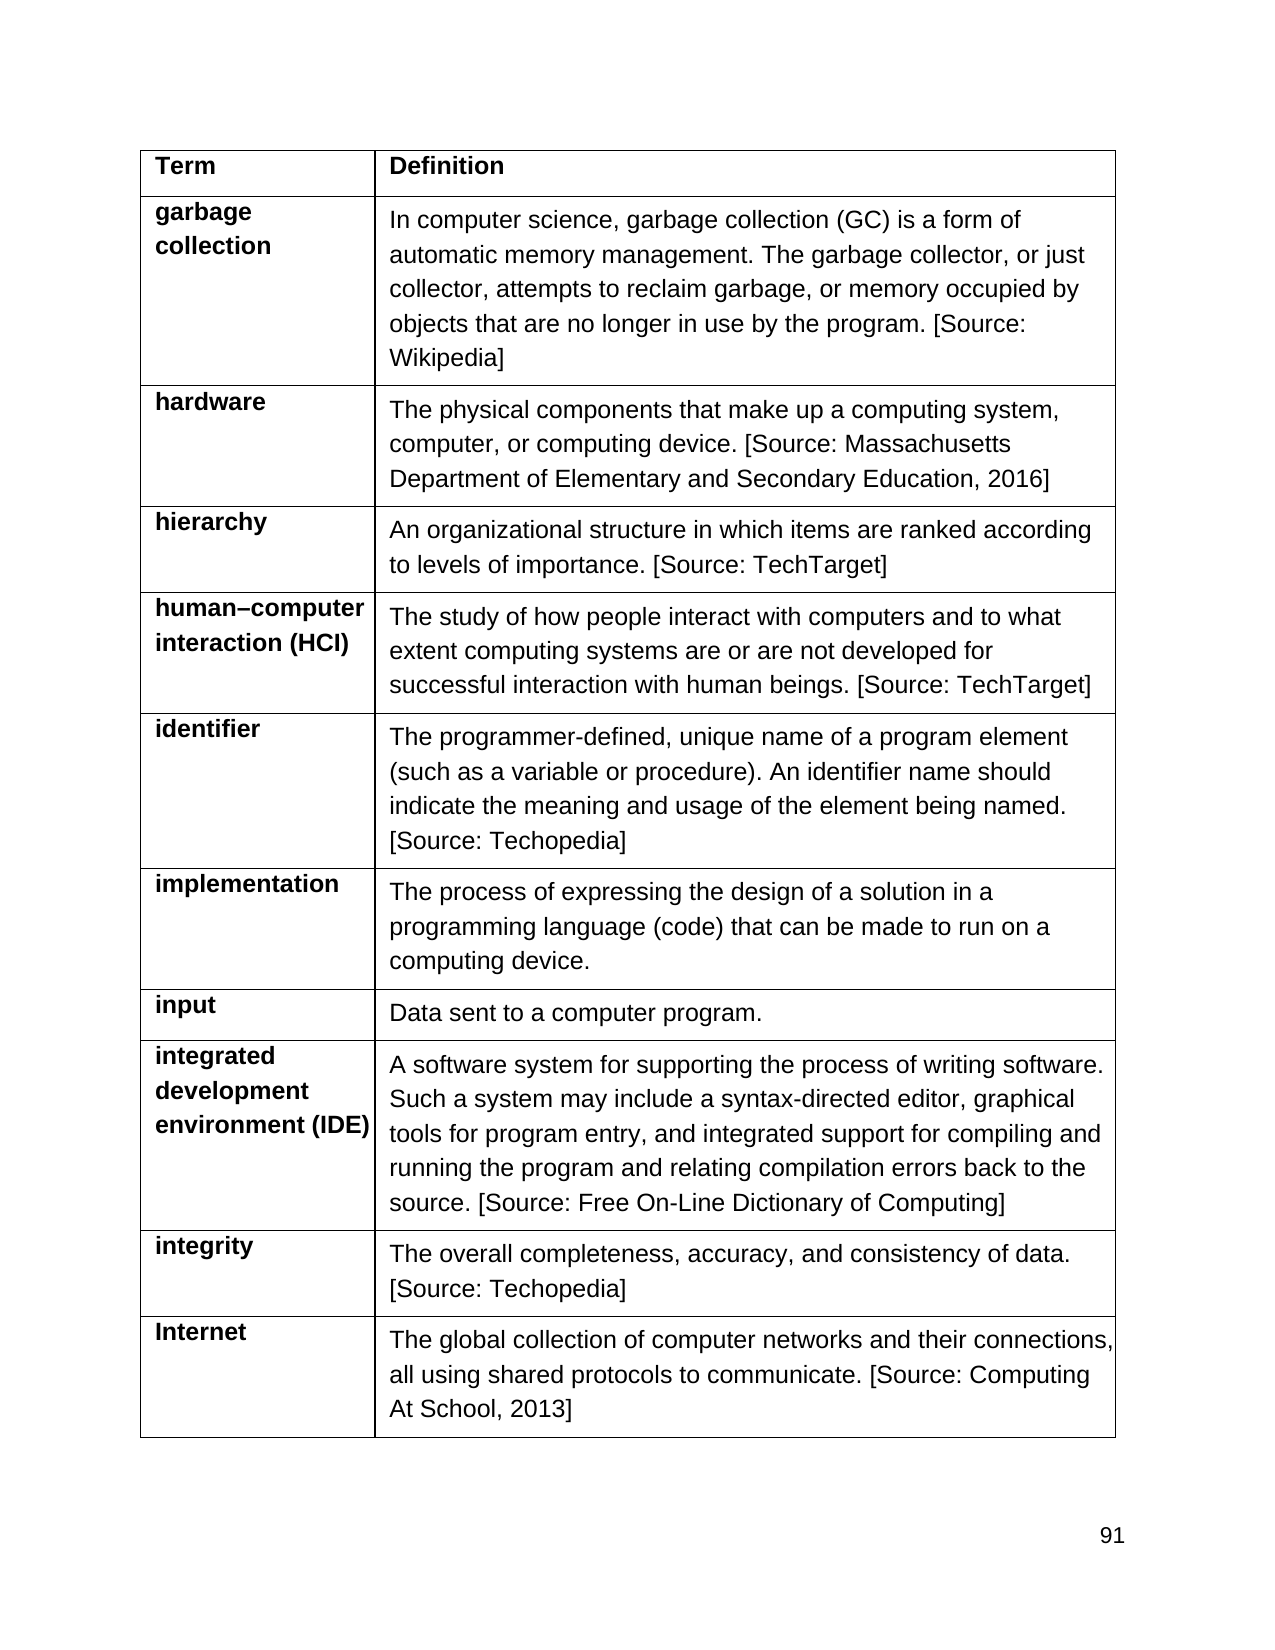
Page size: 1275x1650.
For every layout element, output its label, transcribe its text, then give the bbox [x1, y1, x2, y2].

table_cell The programmer-defined, unique name of a program element (such as a variable or procedure). An identifier name should indicate the meaning and usage of the element being named. [Source: Techopedia] [376, 714, 1115, 868]
table_cell input [141, 990, 374, 1040]
table_cell hierarchy [141, 507, 374, 592]
table_cell A software system for supporting the process of writing software. Such a system may include a syntax-directed editor, graphical tools for program entry, and integrated support for compiling and running the program and relating compilation errors back to the source. [Source: Free On-Line Dictionary of Computing] [376, 1041, 1115, 1230]
table_cell garbage collection [141, 197, 374, 385]
table_cell integrity [141, 1231, 374, 1316]
table_cell The global collection of computer networks and their connections, all using shared protocols to communicate. [Source: Computing At School, 2013] [376, 1317, 1115, 1437]
table_cell The overall completeness, accuracy, and consistency of data. [Source: Techopedia] [376, 1231, 1115, 1316]
table_cell In computer science, garbage collection (GC) is a form of automatic memory management. The garbage collector, or just collector, attempts to reclaim garbage, or memory occupied by objects that are no longer in use by the program. [Source: Wikipedia] [376, 197, 1115, 385]
table_cell Data sent to a computer program. [376, 990, 1115, 1040]
table_cell The process of expressing the design of a solution in a programming language (code) that can be made to run on a computing device. [376, 869, 1115, 988]
table_cell The physical components that make up a computing system, computer, or computing device. [Source: Massachusetts Department of Elementary and Secondary Education, 2016] [376, 386, 1115, 506]
table_cell An organizational structure in which items are ranked according to levels of importance. [Source: TechTarget] [376, 507, 1115, 592]
table_cell identifier [141, 714, 374, 868]
table_header Definition [376, 151, 1115, 196]
table_cell implementation [141, 869, 374, 988]
table_cell hardware [141, 386, 374, 506]
table_cell integrated development environment (IDE) [141, 1041, 374, 1230]
table_cell Internet [141, 1317, 374, 1437]
table_header Term [141, 151, 374, 196]
table_cell The study of how people interact with computers and to what extent computing systems are or are not developed for successful interaction with human beings. [Source: TechTarget] [376, 593, 1115, 713]
table_cell human–computer interaction (HCI) [141, 593, 374, 713]
